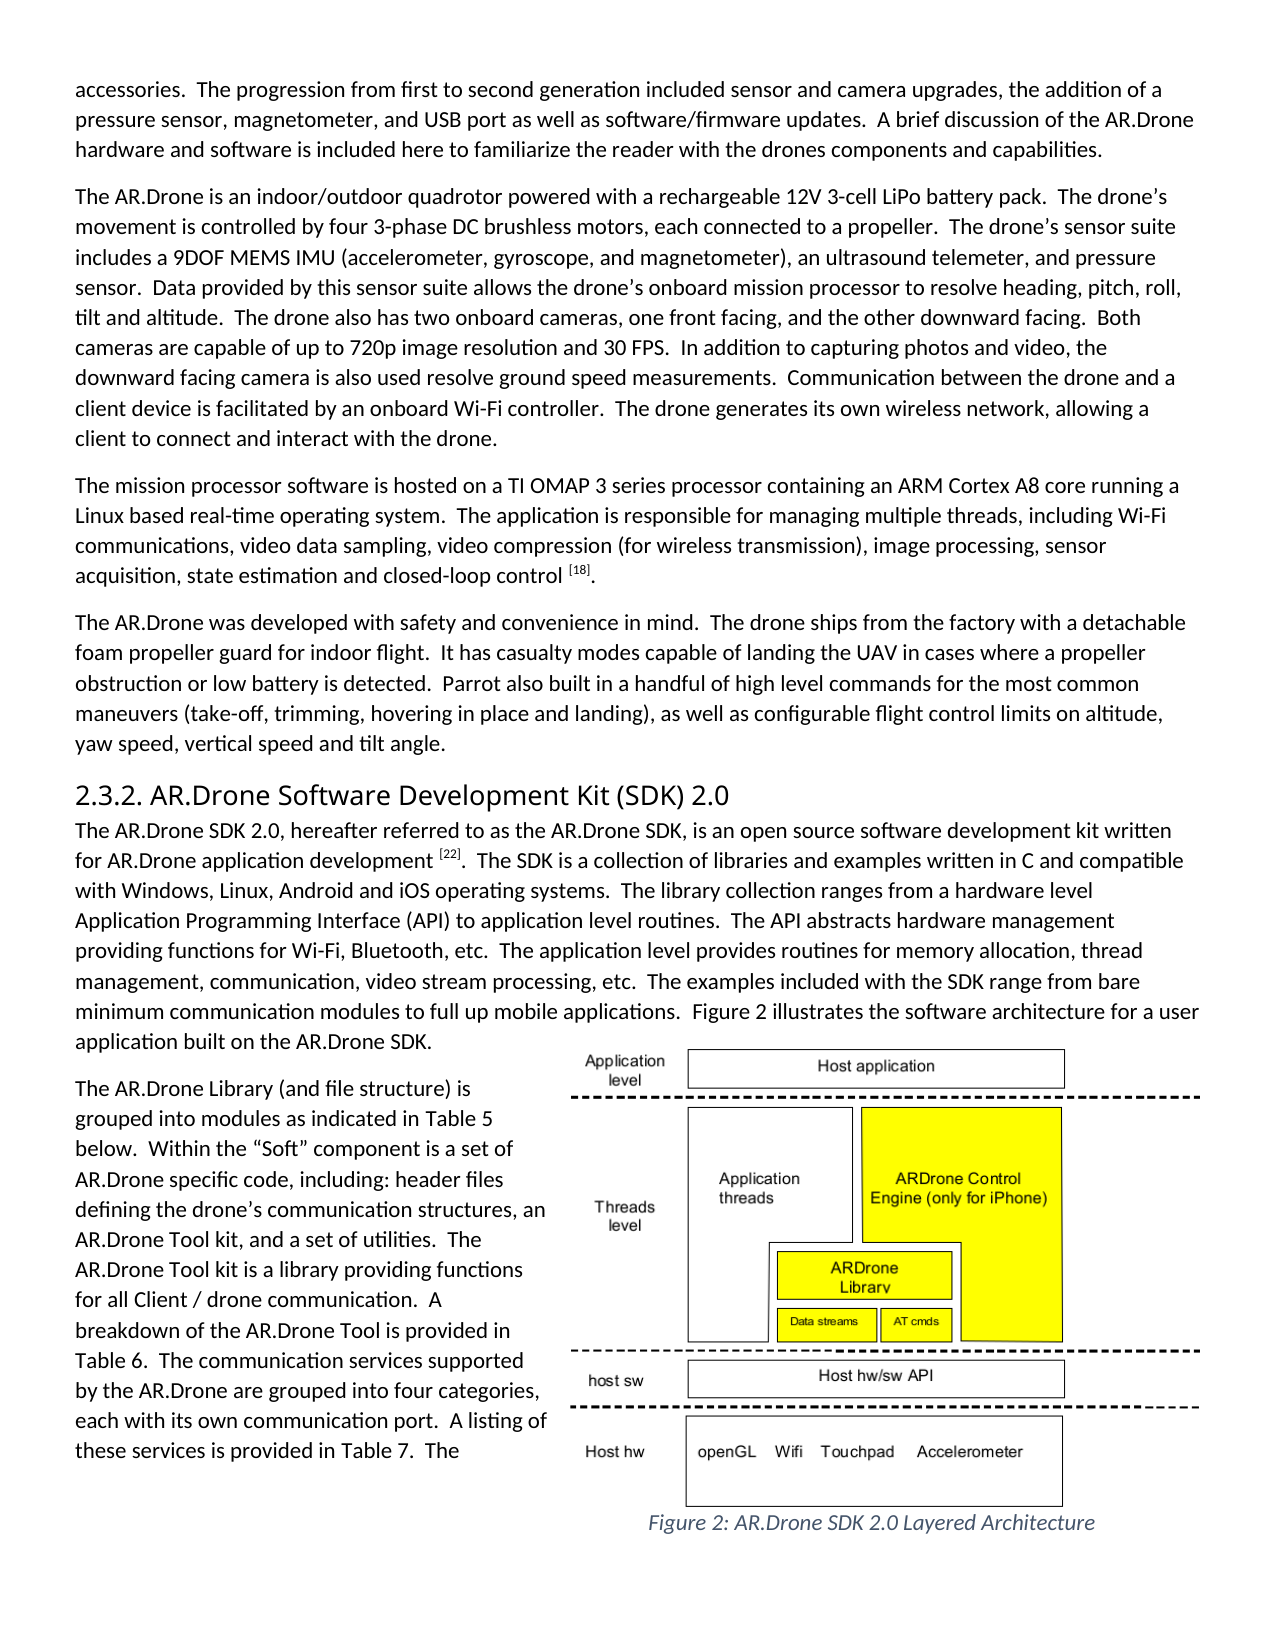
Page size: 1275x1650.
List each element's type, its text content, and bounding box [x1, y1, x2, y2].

text The AR.Drone is an indoor/outdoor quadrotor powered with a rechargeable 12V 3-cell LiPo battery pack. The drone’s movement is controlled by four 3-phase DC brushless motors, each connected to a propeller. The drone’s sensor suite includes a 9DOF MEMS IMU (accelerometer, gyroscope, and magnetometer), an ultrasound telemeter, and pressure sensor. Data provided by this sensor suite allows the drone’s onboard mission processor to resolve heading, pitch, roll, tilt and altitude. The drone also has two onboard cameras, one front facing, and the other downward facing. Both cameras are capable of up to 720p image resolution and 30 FPS. In addition to capturing photos and video, the downward facing camera is also used resolve ground speed measurements. Communication between the drone and a client device is facilitated by an onboard Wi-Fi controller. The drone generates its own wireless network, allowing a client to connect and interact with the drone. [75, 182, 1200, 452]
subtitle AR.Drone Software Development Kit (SDK) 2.0 [75, 776, 1200, 813]
text The AR.Drone was developed with safety and convenience in mind. The drone ships from the factory with a detachable foam propeller guard for indoor flight. It has casualty modes capable of landing the UAV in cases where a propeller obstruction or low battery is detected. Parrot also built in a handful of high level commands for the most common maneuvers (take-off, trimming, hovering in place and landing), as well as configurable flight control limits on altitude, yaw speed, vertical speed and tilt angle. [75, 608, 1200, 757]
picture [570, 1044, 1200, 1513]
text The mission processor software is hosted on a TI OMAP 3 series processor containing an ARM Cortex A8 core running a Linux based real-time operating system. The application is responsible for managing multiple threads, including Wi-Fi communications, video data sampling, video compression (for wireless transmission), image processing, sensor acquisition, state estimation and closed-loop control [18]. [75, 471, 1200, 589]
text The AR.Drone SDK 2.0, hereafter referred to as the AR.Drone SDK, is an open source software development kit written for AR.Drone application development [22]. The SDK is a collection of libraries and examples written in C and compatible with Windows, Linux, Android and iOS operating systems. The library collection ranges from a hardware level Application Programming Interface (API) to application level routines. The API abstracts hardware management providing functions for Wi-Fi, Bluetooth, etc. The application level provides routines for memory allocation, thread management, communication, video stream processing, etc. The examples included with the SDK range from bare minimum communication modules to full up mobile applications. Figure 2 illustrates the software architecture for a user application built on the AR.Drone SDK. [75, 816, 1200, 1055]
